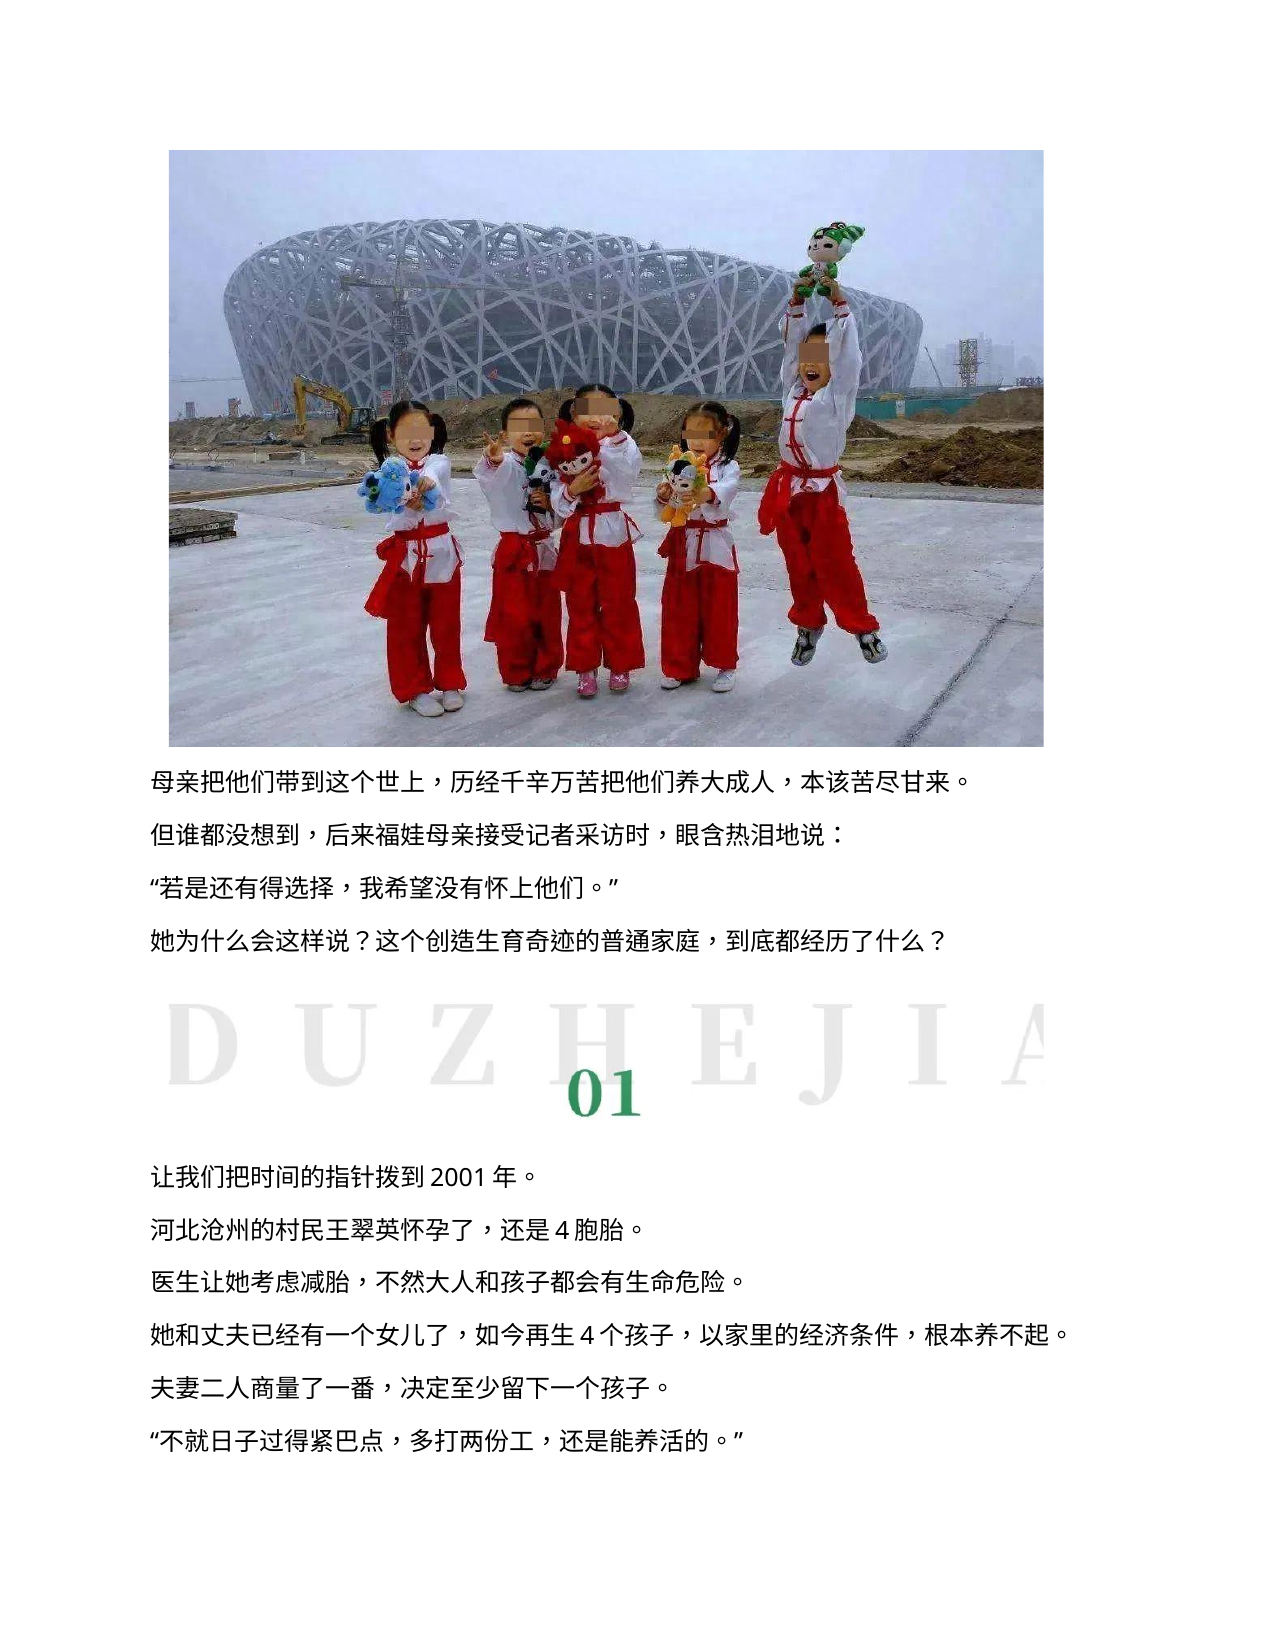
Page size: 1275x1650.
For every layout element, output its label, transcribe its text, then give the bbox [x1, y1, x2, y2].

text “若是还有得选择，我希望没有怀上他们。” [150, 871, 1125, 905]
text 医生让她考虑减胎，不然大人和孩子都会有生命危险。 [150, 1265, 1125, 1299]
text 夫妻二人商量了一番，决定至少留下一个孩子。 [150, 1371, 1125, 1405]
text 她为什么会这样说？这个创造生育奇迹的普通家庭，到底都经历了什么？ [150, 923, 1125, 957]
text 河北沧州的村民王翠英怀孕了，还是4胞胎。 [150, 1212, 1125, 1246]
text 她和丈夫已经有一个女儿了，如今再生4个孩子，以家里的经济条件，根本养不起。 [150, 1318, 1125, 1352]
text “不就日子过得紧巴点，多打两份工，还是能养活的。” [150, 1423, 1125, 1458]
picture [168, 150, 1044, 747]
picture [168, 976, 1044, 1141]
text 母亲把他们带到这个世上，历经千辛万苦把他们养大成人，本该苦尽甘来。 [150, 765, 1125, 799]
text 让我们把时间的指针拨到2001年。 [150, 1159, 1125, 1193]
text 但谁都没想到，后来福娃母亲接受记者采访时，眼含热泪地说： [150, 818, 1125, 852]
